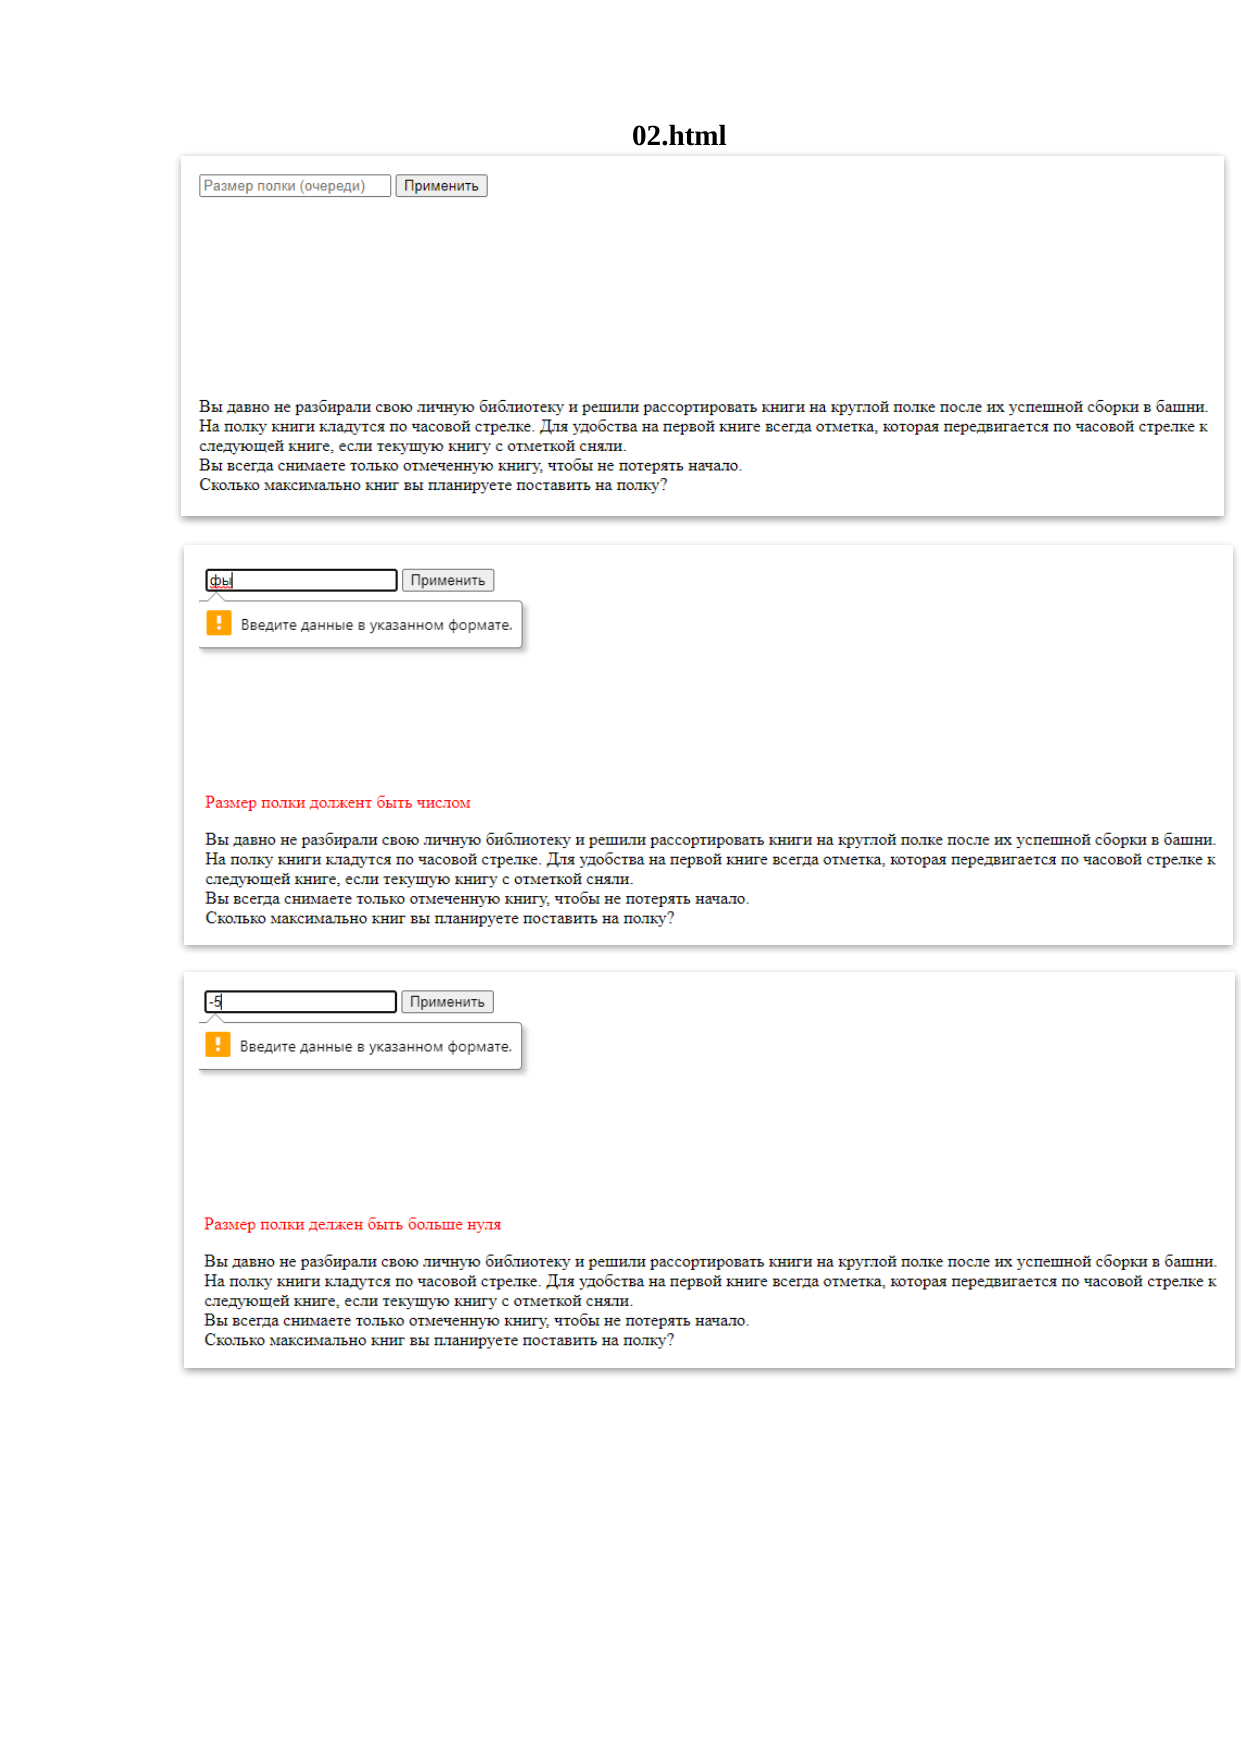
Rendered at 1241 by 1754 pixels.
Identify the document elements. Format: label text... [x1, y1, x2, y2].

picture [199, 560, 1218, 930]
text 02.html [177, 118, 1181, 152]
picture [196, 170, 1210, 502]
picture [199, 987, 1221, 1354]
